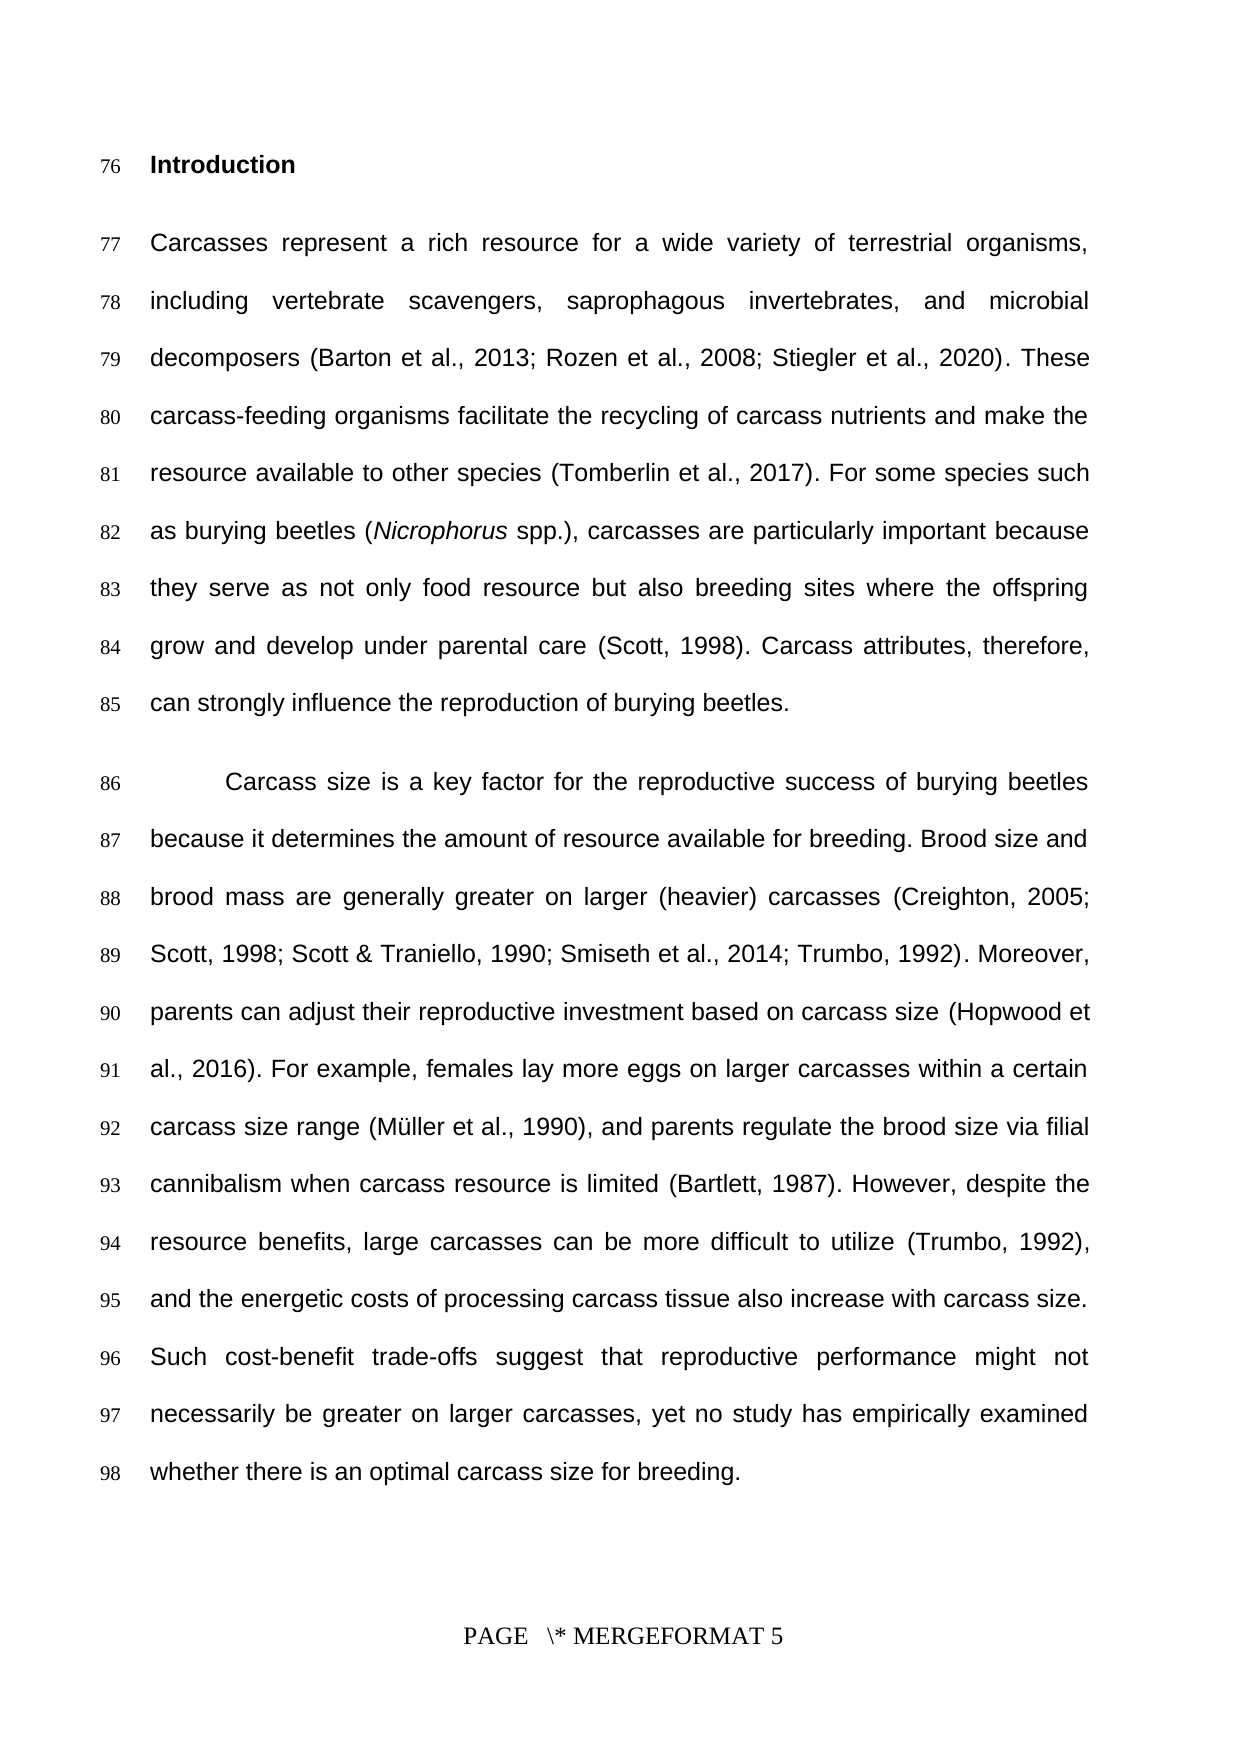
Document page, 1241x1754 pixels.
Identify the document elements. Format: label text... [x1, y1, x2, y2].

text Introduction [150, 150, 1090, 179]
text Carcass size is a key factor for the reproductive success of burying beetles because it determines the amount of resource available for breeding. Brood size and brood mass are generally greater on larger (heavier) carcasses (Creighton, 2005; Scott, 1998; Scott & Traniello, 1990; Smiseth et al., 2014; Trumbo, 1992). Moreover, parents can adjust their reproductive investment based on carcass size (Hopwood et al., 2016). For example, females lay more eggs on larger carcasses within a certain carcass size range (Müller et al., 1990), and parents regulate the brood size via filial cannibalism when carcass resource is limited (Bartlett, 1987). However, despite the resource benefits, large carcasses can be more difficult to utilize (Trumbo, 1992), and the energetic costs of processing carcass tissue also increase with carcass size. Such cost-benefit trade-offs suggest that reproductive performance might not necessarily be greater on larger carcasses, yet no study has empirically examined whether there is an optimal carcass size for breeding. [150, 767, 1090, 1485]
text Carcasses represent a rich resource for a wide variety of terrestrial organisms, including vertebrate scavengers, saprophagous invertebrates, and microbial decomposers (Barton et al., 2013; Rozen et al., 2008; Stiegler et al., 2020). These carcass-feeding organisms facilitate the recycling of carcass nutrients and make the resource available to other species (Tomberlin et al., 2017). For some species such as burying beetles (Nicrophorus spp.), carcasses are particularly important because they serve as not only food resource but also breeding sites where the offspring grow and develop under parental care (Scott, 1998). Carcass attributes, therefore, can strongly influence the reproduction of burying beetles. [150, 228, 1090, 717]
